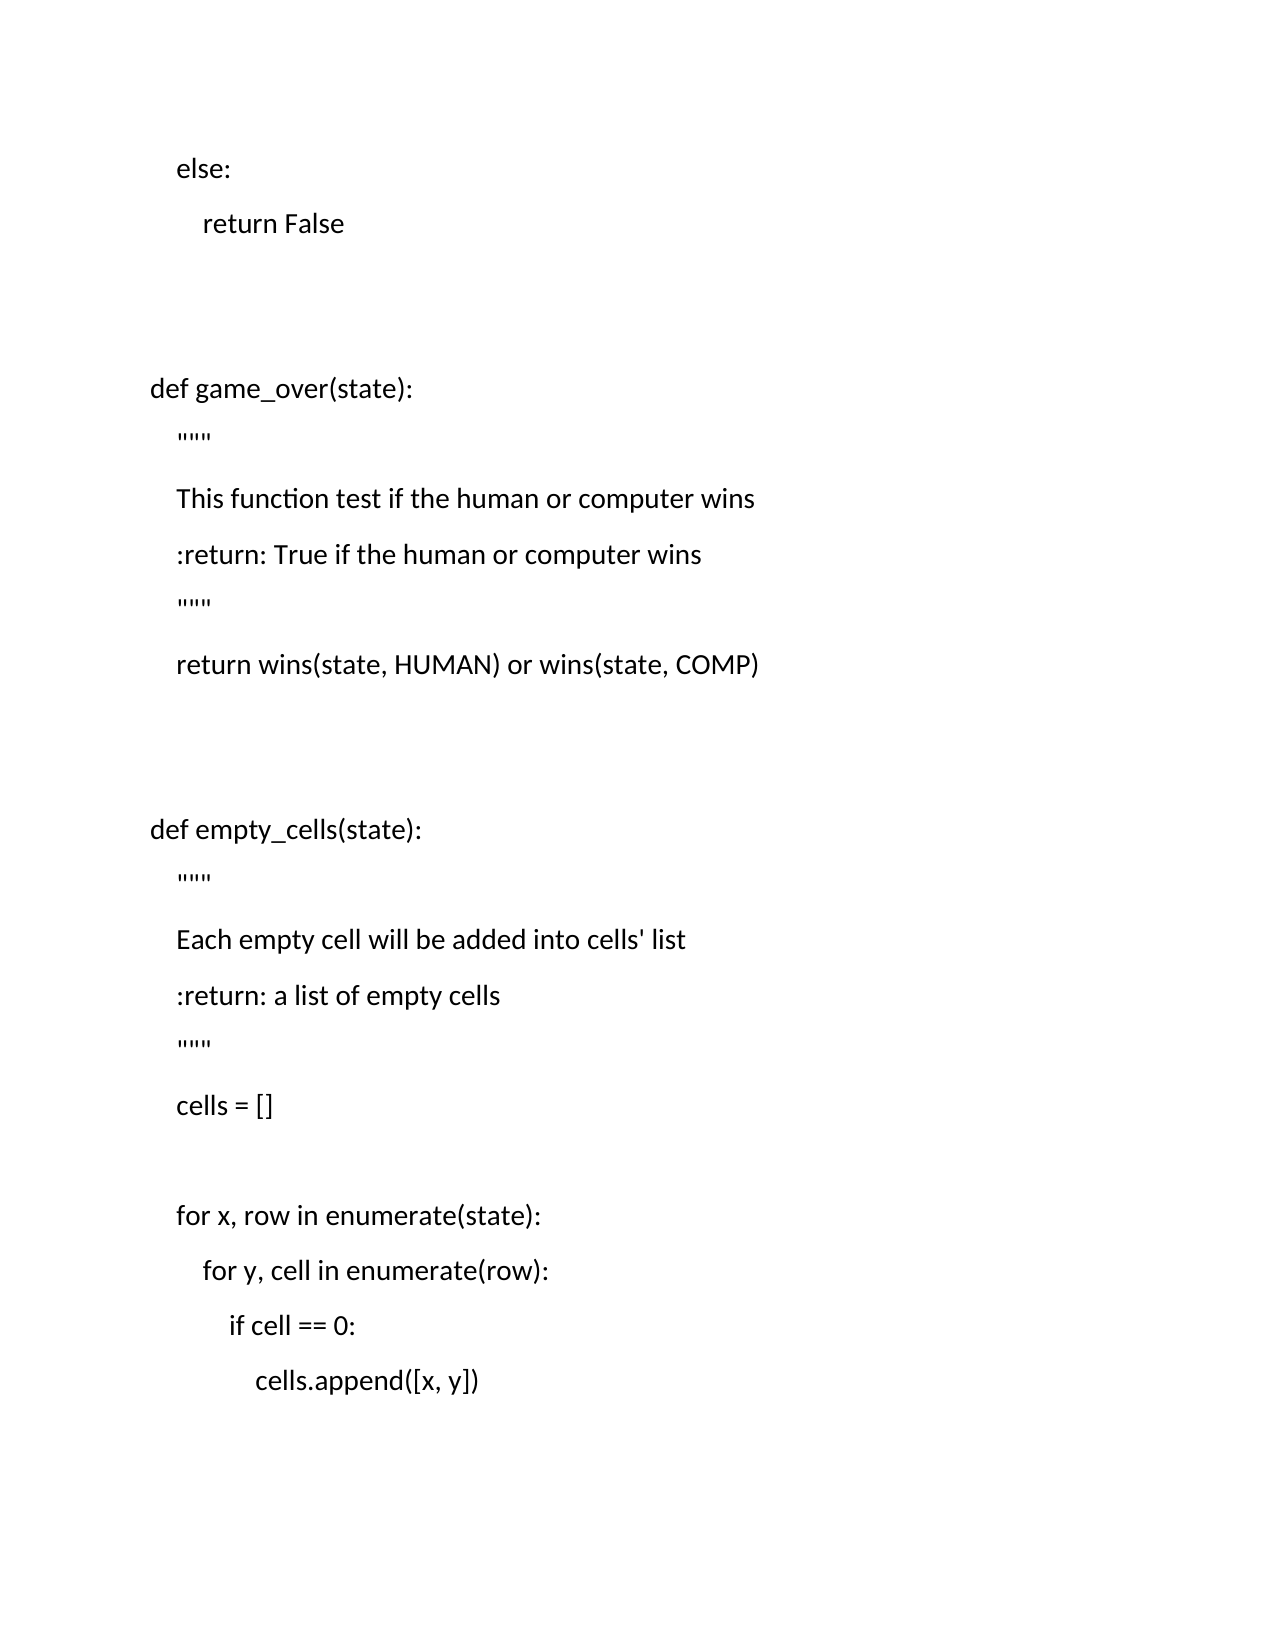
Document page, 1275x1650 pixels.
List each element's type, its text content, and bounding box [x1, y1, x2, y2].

text else: [150, 150, 1125, 186]
text :return: True if the human or computer wins [150, 536, 1125, 571]
text """ [150, 1032, 1125, 1067]
text """ [150, 866, 1125, 902]
text for y, cell in enumerate(row): [150, 1252, 1125, 1288]
text :return: a list of empty cells [150, 977, 1125, 1012]
text cells.append([x, y]) [150, 1362, 1125, 1398]
text def game_over(state): [150, 370, 1125, 406]
text Each empty cell will be added into cells' list [150, 921, 1125, 957]
text cells = [] [150, 1087, 1125, 1122]
text for x, row in enumerate(state): [150, 1197, 1125, 1233]
text """ [150, 426, 1125, 461]
text return False [150, 205, 1125, 241]
text This function test if the human or computer wins [150, 481, 1125, 516]
text return wins(state, HUMAN) or wins(state, COMP) [150, 646, 1125, 682]
text def empty_cells(state): [150, 811, 1125, 847]
text """ [150, 591, 1125, 626]
text if cell == 0: [150, 1307, 1125, 1343]
